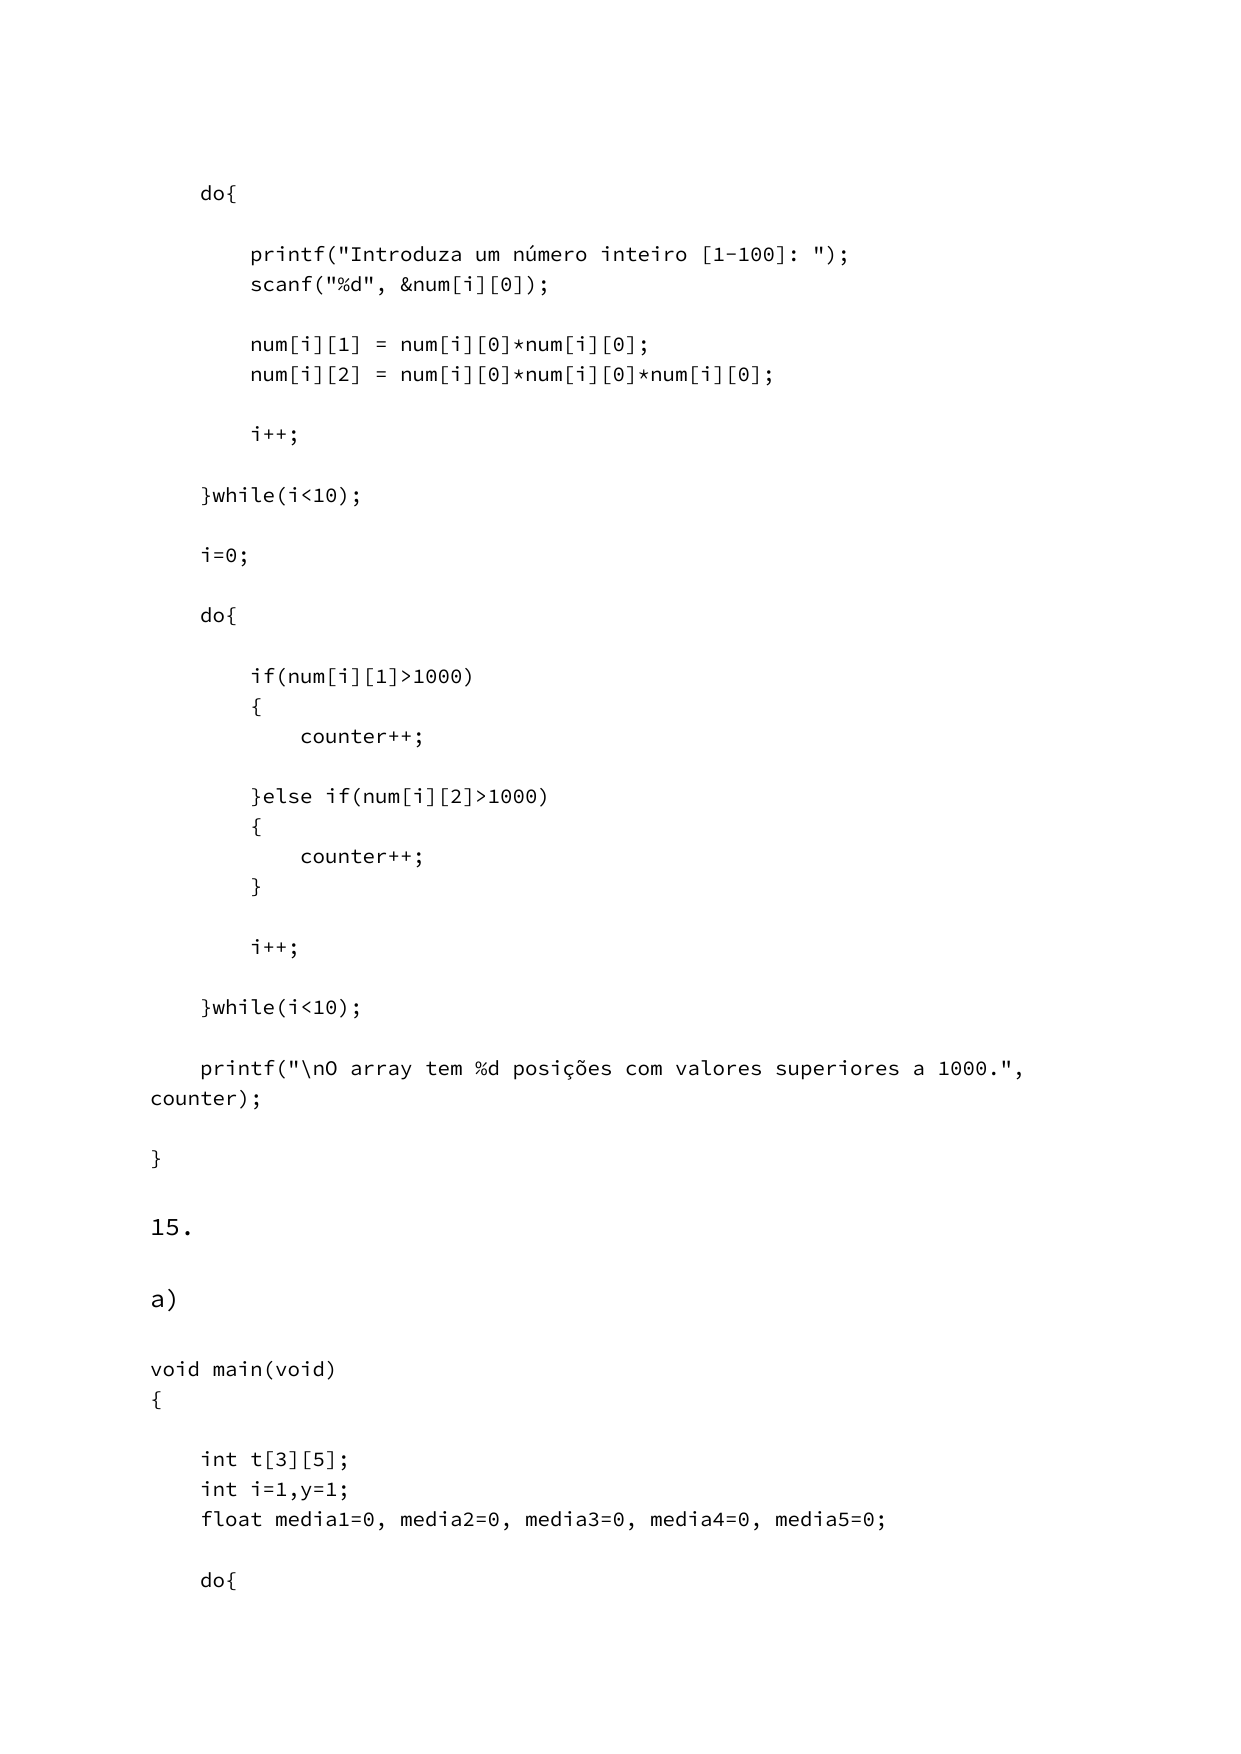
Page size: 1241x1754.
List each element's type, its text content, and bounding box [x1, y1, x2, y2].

text num[i][1] = num[i][0]*num[i][0]; [150, 331, 1090, 357]
text }while(i<10); [150, 482, 1090, 508]
text i=0; [150, 542, 1090, 568]
text do{ [150, 180, 1090, 206]
text }while(i<10); [150, 994, 1090, 1020]
text printf("\nO array tem %d posições com valores superiores a 1000.", counter); [150, 1054, 1090, 1111]
text i++; [150, 934, 1090, 960]
text int t[3][5]; [150, 1446, 1090, 1472]
text if(num[i][1]>1000) [150, 663, 1090, 689]
text counter++; [150, 843, 1090, 869]
text counter++; [150, 723, 1090, 749]
text i++; [150, 421, 1090, 448]
text printf("Introduza um número inteiro [1-100]: "); [150, 241, 1090, 267]
text void main(void) [150, 1356, 1090, 1382]
text } [150, 1145, 1090, 1171]
text scanf("%d", &num[i][0]); [150, 271, 1090, 297]
text int i=1,y=1; [150, 1476, 1090, 1502]
text a) [150, 1283, 1090, 1315]
text float media1=0, media2=0, media3=0, media4=0, media5=0; [150, 1506, 1090, 1532]
text { [150, 813, 1090, 839]
text }else if(num[i][2]>1000) [150, 783, 1090, 809]
text num[i][2] = num[i][0]*num[i][0]*num[i][0]; [150, 361, 1090, 387]
text 15. [150, 1211, 1090, 1242]
text do{ [150, 1567, 1090, 1593]
text do{ [150, 602, 1090, 628]
text { [150, 1386, 1090, 1412]
text { [150, 693, 1090, 719]
text } [150, 873, 1090, 900]
